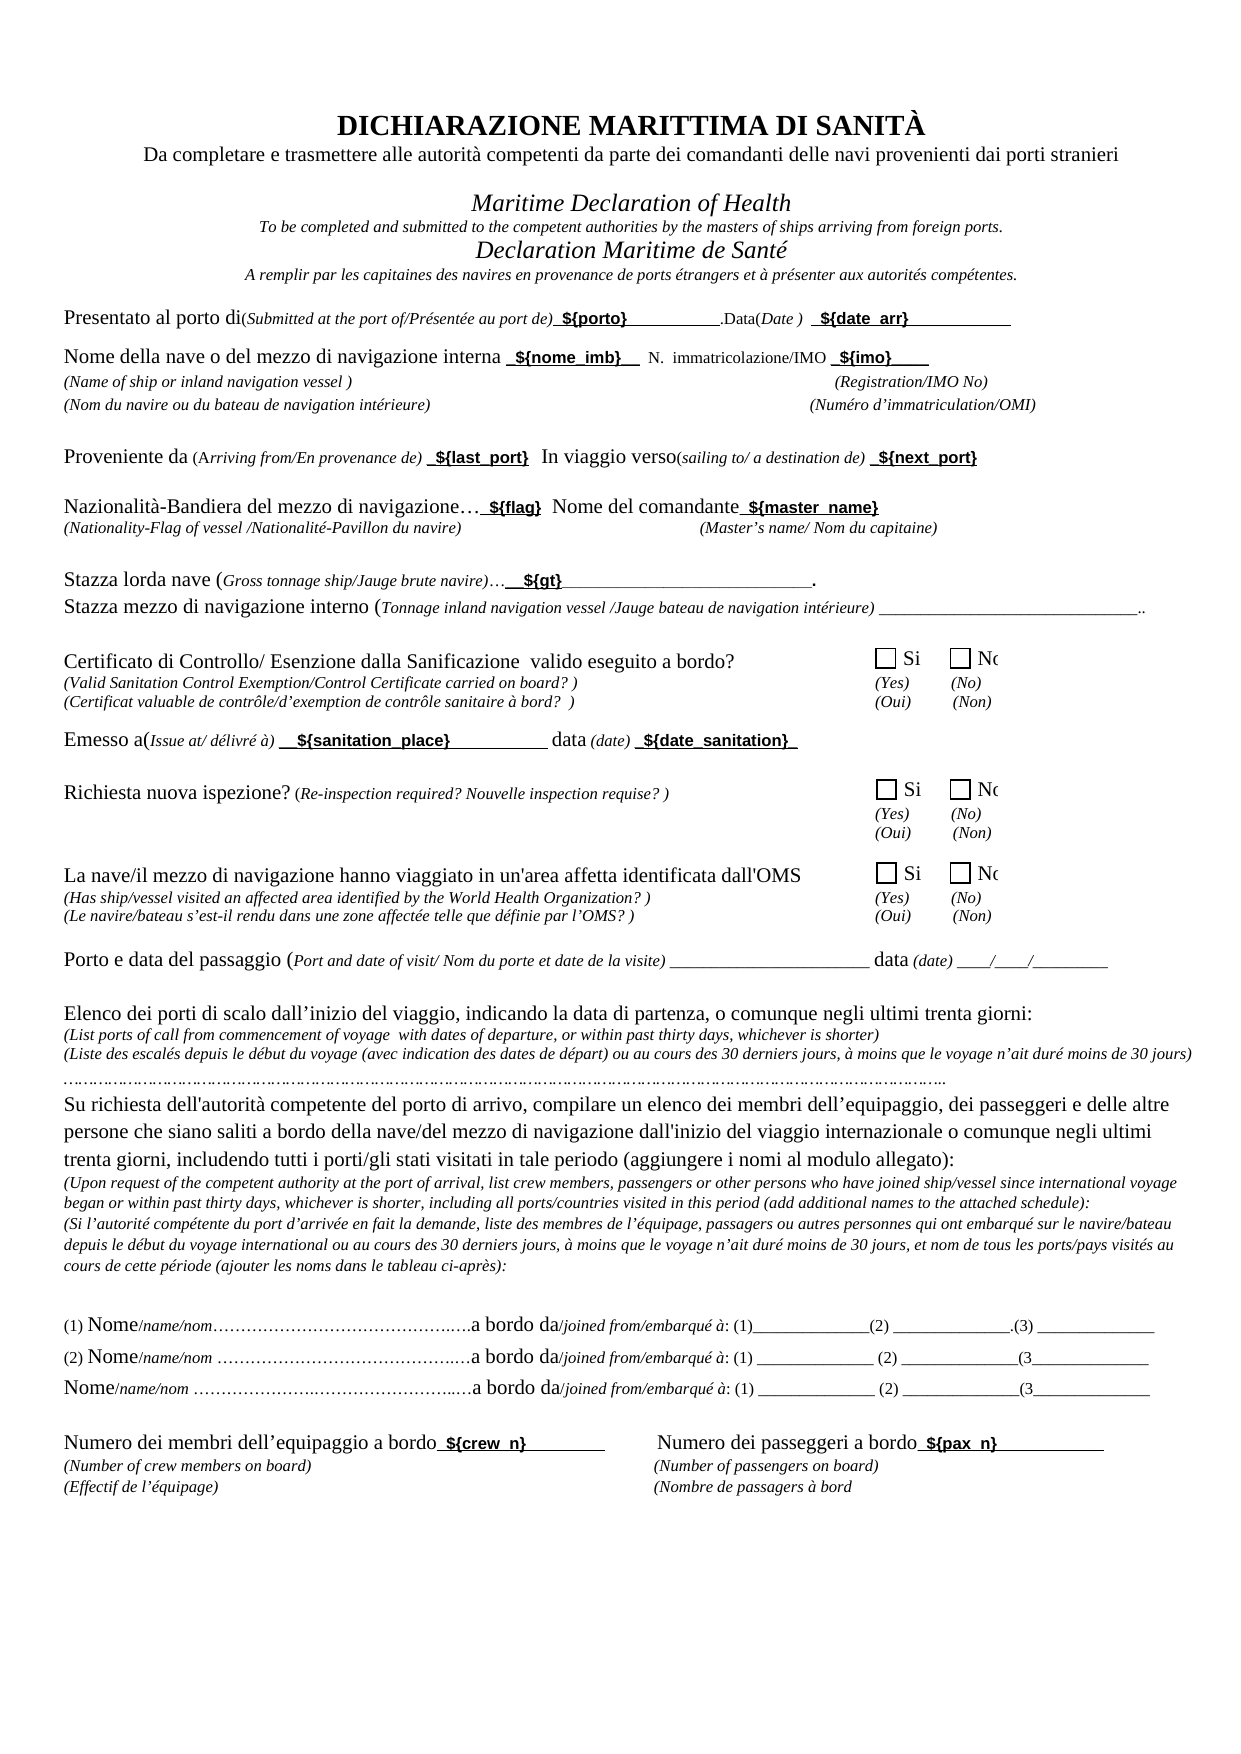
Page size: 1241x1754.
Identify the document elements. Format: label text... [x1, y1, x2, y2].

text (Upon request of the competent authority at the port of arrival, list crew members, passengers or other persons who have joined ship/vessel since international voyage began or within past thirty days, whichever is shorter, including all ports/countries visited in this period (add additional names to the attached schedule): [64, 1171, 1199, 1213]
text Numero dei membri dell’equipaggio a bordo_${crew_n} Numero dei passeggeri a bordo_${pax_n}___________ [64, 1428, 1199, 1455]
text Porto e data del passaggio (Port and date of visit/ Nom du porte et date de la visite) ________________________ data (date) ____/____/_________ [64, 944, 1199, 971]
text Maritime Declaration of Health [64, 188, 1199, 216]
text Elenco dei porti di scalo dall’inizio del viaggio, indicando la data di partenza, o comunque negli ultimi trenta giorni: [64, 998, 1199, 1026]
text (Si l’autorité compétente du port d’arrivée en fait la demande, liste des membres de l’équipage, passagers ou autres personnes qui ont embarqué sur le navire/bateau depuis le début du voyage international ou au cours des 30 derniers jours, à moins que le voyage n’ait duré moins de 30 jours, et nom de tous les ports/pays visités au cours de cette période (ajouter les noms dans le tableau ci-après): [64, 1213, 1199, 1276]
text (Nationality-Flag of vessel /Nationalité-Pavillon du navire) (Master’s name/ Nom du capitaine) [64, 517, 1199, 538]
text La nave/il mezzo di navigazione hanno viaggiato in un'area affetta identificata dall'OMS ⁪ ⁪ [64, 861, 1199, 888]
text To be completed and submitted to the competent authorities by the masters of ships arriving from foreign ports. [64, 216, 1199, 236]
text (Certificat valuable de contrôle/d’exemption de contrôle sanitaire à bord? ) (Oui) (Non) [64, 692, 1199, 711]
text Nazionalità-Bandiera del mezzo di navigazione…_${flag} Nome del comandante_${master_name} [64, 496, 1199, 517]
text Stazza mezzo di navigazione interno (Tonnage inland navigation vessel /Jauge bateau de navigation intérieure) _______________________________.. [64, 592, 1199, 619]
text (Liste des escalés depuis le début du voyage (avec indication des dates de départ) ou au cours des 30 derniers jours, à moins que le voyage n’ait duré moins de 30 jours) [64, 1044, 1240, 1063]
text (Nom du navire ou du bateau de navigation intérieure) (Numéro d’immatriculation/OMI) [64, 392, 1240, 415]
text Su richiesta dell'autorità competente del porto di arrivo, compilare un elenco dei membri dell’equipaggio, dei passeggeri e delle altre persone che siano saliti a bordo della nave/del mezzo di navigazione dall'inizio del viaggio internazionale o comunque negli ultimi trenta giorni, includendo tutti i porti/gli stati visitati in tale periodo (aggiungere i nomi al modulo allegato): [64, 1090, 1199, 1171]
text Nome della nave o del mezzo di navigazione interna _${nome_imb}__ N. immatricolazione/IMO _${imo}____ [64, 342, 1199, 369]
text Richiesta nuova ispezione? (Re-inspection required? Nouvelle inspection requise? ) ⁪ ⁪ [64, 778, 1199, 805]
text (Valid Sanitation Control Exemption/Control Certificate carried on board? ) (Yes) (No) [64, 673, 1199, 692]
text (Name of ship or inland navigation vessel ) (Registration/IMO No) [64, 369, 1240, 392]
text …………………………………………………………………………………………………………………………………………………………….. [64, 1063, 1199, 1090]
text Proveniente da (Arriving from/En provenance de) _${last_port} In viaggio verso(sailing to/ a destination de) _${next_port} [64, 442, 1199, 469]
text Emesso a(Issue at/ délivré à) __${sanitation_place} data (date) _${date_sanitation}_ [64, 730, 1199, 751]
text DICHIARAZIONE MARITTIMA DI SANITÀ [64, 108, 1199, 142]
text Declaration Maritime de Santé [64, 236, 1199, 264]
text Stazza lorda nave (Gross tonnage ship/Jauge brute navire)…__${gt}___________________________. [64, 565, 1199, 592]
text (Yes) (No) [64, 805, 1199, 823]
text A remplir par les capitaines des navires en provenance de ports étrangers et à présenter aux autorités compétentes. [64, 264, 1199, 283]
text (Oui) (Non) [64, 823, 1199, 842]
text (Number of crew members on board) (Number of passengers on board) [64, 1455, 1199, 1476]
text Presentato al porto di(Submitted at the port of/Présentée au port de) ${porto} .Data(Date ) _${date_arr}___________ [64, 303, 1199, 330]
text Da completare e trasmettere alle autorità competenti da parte dei comandanti delle navi provenienti dai porti stranieri [64, 142, 1199, 166]
text Certificato di Controllo/ Esenzione dalla Sanificazione valido eseguito a bordo? ⁪⁪ [64, 646, 1199, 673]
text (1) Nome/name/nom…………………………………….….a bordo da/joined from/embarqué à: (1)______________(2) ______________.(3) ______________ [64, 1307, 1199, 1338]
text (2) Nome/name/nom …………………………………….…a bordo da/joined from/embarqué à: (1) ______________ (2) ______________(3______________ Nome/name/nom ………………….……………………..…a bordo da/joined from/embarqué à: (1) ______________ (2) ______________(3______________ [64, 1338, 1199, 1401]
text (Effectif de l’équipage) (Nombre de passagers à bord [64, 1476, 1199, 1496]
text (Has ship/vessel visited an affected area identified by the World Health Organization? ) (Yes) (No) [64, 888, 1199, 907]
text (Le navire/bateau s’est-il rendu dans une zone affectée telle que définie par l’OMS? ) (Oui) (Non) [64, 907, 1199, 926]
text (List ports of call from commencement of voyage with dates of departure, or within past thirty days, whichever is shorter) [64, 1026, 1199, 1044]
